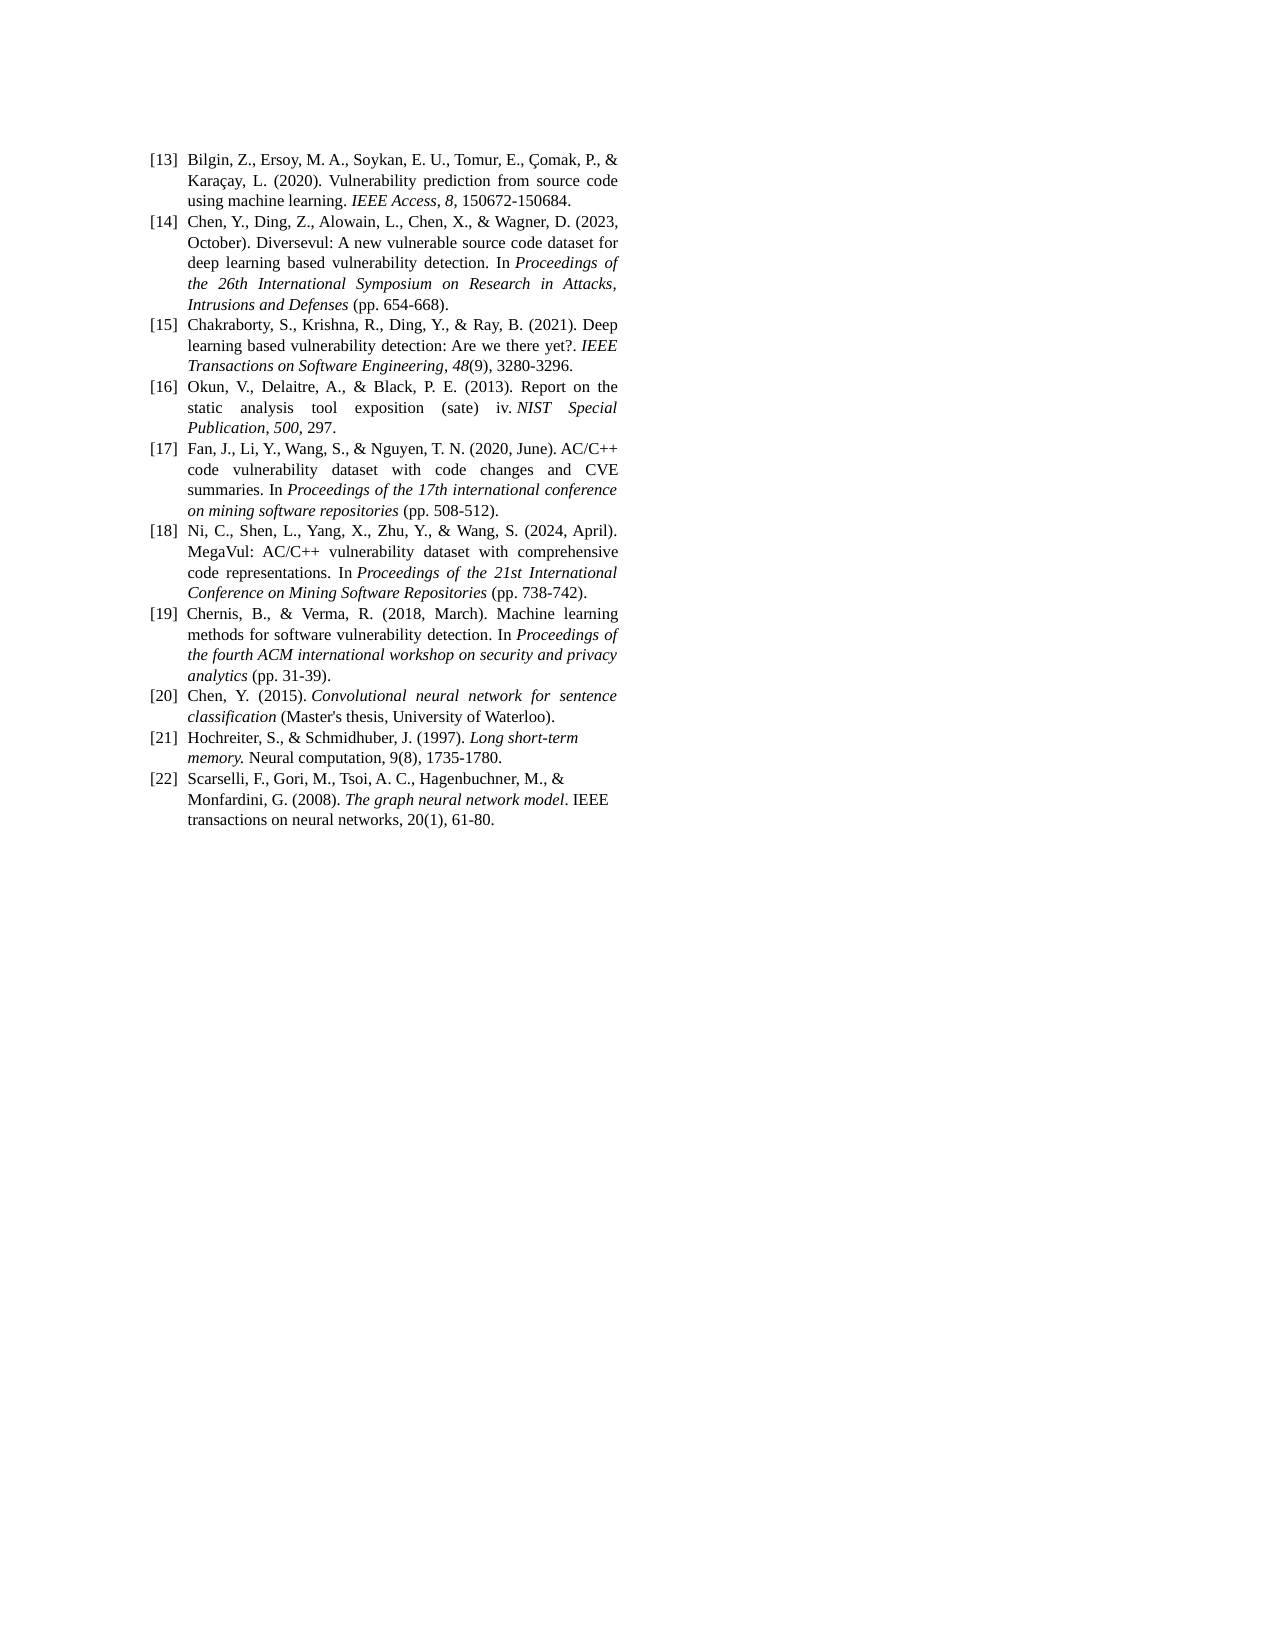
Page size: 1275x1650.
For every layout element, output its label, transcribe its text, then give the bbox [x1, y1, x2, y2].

list [17] Fan, J., Li, Y., Wang, S., & Nguyen, T. N. (2020, June). AC/C++ code vulnerability dataset with code changes and CVE summaries. In Proceedings of the 17th international conference on mining software repositories (pp. 508-512). [150, 439, 619, 520]
list [15] Chakraborty, S., Krishna, R., Ding, Y., & Ray, B. (2021). Deep learning based vulnerability detection: Are we there yet?. IEEE Transactions on Software Engineering, 48(9), 3280-3296. [150, 315, 619, 375]
list [14] Chen, Y., Ding, Z., Alowain, L., Chen, X., & Wagner, D. (2023, October). Diversevul: A new vulnerable source code dataset for deep learning based vulnerability detection. In Proceedings of the 26th International Symposium on Research in Attacks, Intrusions and Defenses (pp. 654-668). [150, 212, 619, 313]
list [21] Hochreiter, S., & Schmidhuber, J. (1997). Long short-term [150, 727, 619, 747]
list [16] Okun, V., Delaitre, A., & Black, P. E. (2013). Report on the static analysis tool exposition (sate) iv. NIST Special Publication, 500, 297. [150, 377, 619, 437]
list transactions on neural networks, 20(1), 61-80. [187, 810, 619, 829]
list [20] Chen, Y. (2015). Convolutional neural network for sentence classification (Master's thesis, University of Waterloo). [150, 686, 619, 726]
list memory. Neural computation, 9(8), 1735-1780. [187, 748, 619, 767]
list [13] Bilgin, Z., Ersoy, M. A., Soykan, E. U., Tomur, E., Çomak, P., & Karaçay, L. (2020). Vulnerability prediction from source code using machine learning. IEEE Access, 8, 150672-150684. [150, 150, 619, 210]
list [22] Scarselli, F., Gori, M., Tsoi, A. C., Hagenbuchner, M., & [150, 769, 619, 788]
list Monfardini, G. (2008). The graph neural network model. IEEE [187, 789, 619, 808]
list [19] Chernis, B., & Verma, R. (2018, March). Machine learning methods for software vulnerability detection. In Proceedings of the fourth ACM international workshop on security and privacy analytics (pp. 31-39). [150, 604, 619, 685]
list [18] Ni, C., Shen, L., Yang, X., Zhu, Y., & Wang, S. (2024, April). MegaVul: AC/C++ vulnerability dataset with comprehensive code representations. In Proceedings of the 21st International Conference on Mining Software Repositories (pp. 738-742). [150, 521, 619, 602]
